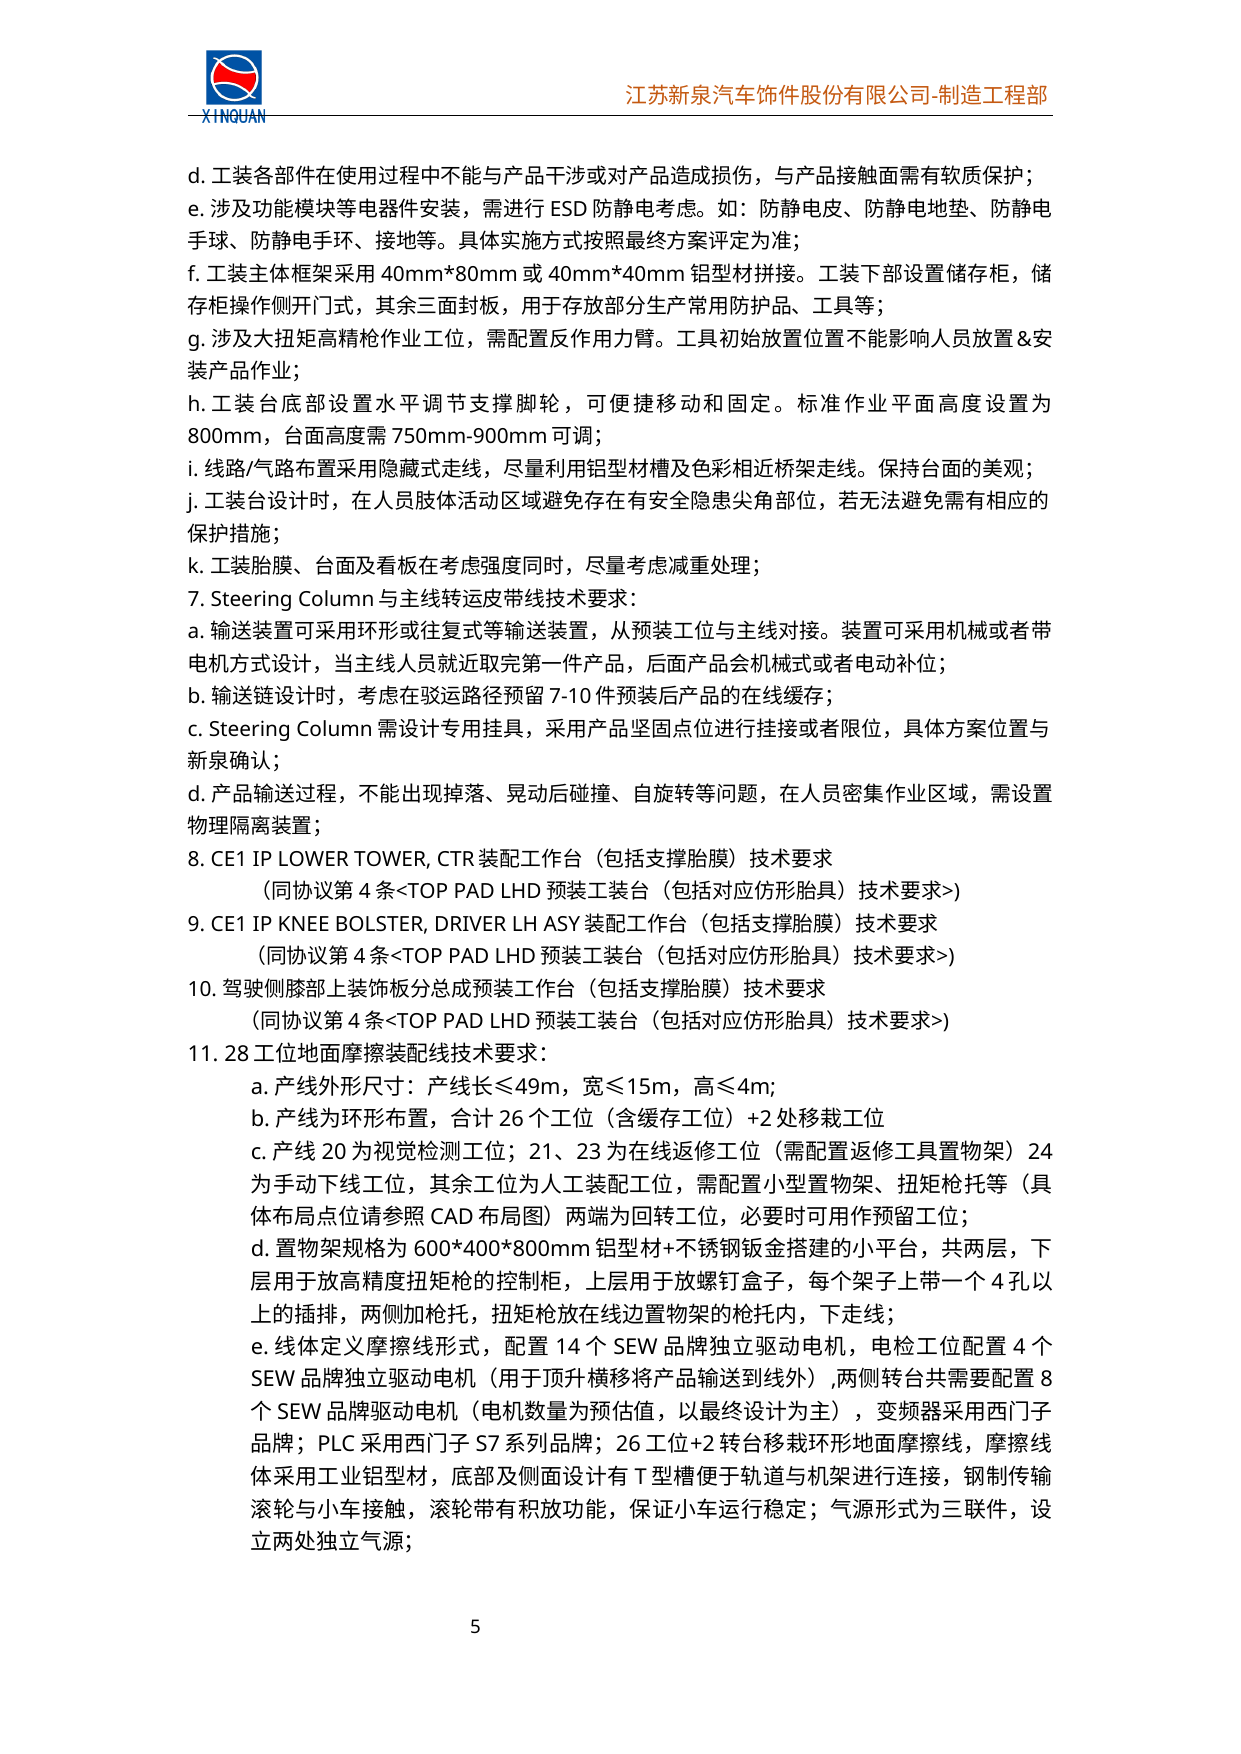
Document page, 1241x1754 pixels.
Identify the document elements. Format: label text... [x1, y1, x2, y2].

list 产线外形尺寸：产线长≤49m，宽≤15m，高≤4m; [251, 1069, 1053, 1101]
list Steering Column与主线转运皮带线技术要求： [187, 581, 1053, 614]
list 产线为环形布置，合计26个工位（含缓存工位）+2处移栽工位 [251, 1101, 1053, 1134]
list 产线20为视觉检测工位；21、23为在线返修工位（需配置返修工具置物架）24为手动下线工位，其余工位为人工装配工位，需配置小型置物架、扭矩枪托等（具体布局点位请参照CAD布局图）两端为回转工位，必要时可用作预留工位； [251, 1134, 1053, 1231]
list 涉及大扭矩高精枪作业工位，需配置反作用力臂。工具初始放置位置不能影响人员放置&安装产品作业； [187, 321, 1053, 386]
list Steering Column需设计专用挂具，采用产品坚固点位进行挂接或者限位，具体方案位置与新泉确认； [187, 711, 1053, 776]
list 置物架规格为600*400*800mm铝型材+不锈钢钣金搭建的小平台，共两层，下层用于放高精度扭矩枪的控制柜，上层用于放螺钉盒子，每个架子上带一个4孔以上的插排，两侧加枪托，扭矩枪放在线边置物架的枪托内，下走线； [251, 1231, 1053, 1329]
list 线路/气路布置采用隐藏式走线，尽量利用铝型材槽及色彩相近桥架走线。保持台面的美观； [187, 451, 1053, 484]
list （同协议第4条<TOP PAD LHD预装工装台（包括对应仿形胎具）技术要求>) [239, 1004, 1053, 1036]
picture [201, 116, 266, 124]
list CE1 IP LOWER TOWER, CTR装配工作台（包括支撑胎膜）技术要求 [187, 841, 1053, 874]
list 输送装置可采用环形或往复式等输送装置，从预装工位与主线对接。装置可采用机械或者带电机方式设计，当主线人员就近取完第一件产品，后面产品会机械式或者电动补位； [187, 614, 1053, 679]
list 工装各部件在使用过程中不能与产品干涉或对产品造成损伤，与产品接触面需有软质保护； [187, 159, 1053, 191]
list （同协议第4条<TOP PAD LHD预装工装台（包括对应仿形胎具）技术要求>) [239, 874, 1053, 906]
list 28工位地面摩擦装配线技术要求： [187, 1036, 1053, 1069]
list 工装主体框架采用40mm*80mm或40mm*40mm铝型材拼接。工装下部设置储存柜，储存柜操作侧开门式，其余三面封板，用于存放部分生产常用防护品、工具等； [187, 256, 1053, 321]
picture [201, 49, 266, 115]
list 产品输送过程，不能出现掉落、晃动后碰撞、自旋转等问题，在人员密集作业区域，需设置物理隔离装置； [187, 776, 1053, 841]
list CE1 IP KNEE BOLSTER, DRIVER LH ASY装配工作台（包括支撑胎膜）技术要求 [187, 906, 1053, 939]
list 输送链设计时，考虑在驳运路径预留7-10件预装后产品的在线缓存； [187, 679, 1053, 711]
list 线体定义摩擦线形式，配置14个SEW品牌独立驱动电机，电检工位配置4个SEW品牌独立驱动电机（用于顶升横移将产品输送到线外）,两侧转台共需要配置8个SEW品牌驱动电机（电机数量为预估值，以最终设计为主），变频器采用西门子品牌；PLC采用西门子S7系列品牌；26工位+2转台移栽环形地面摩擦线，摩擦线体采用工业铝型材，底部及侧面设计有T型槽便于轨道与机架进行连接，钢制传输滚轮与小车接触，滚轮带有积放功能，保证小车运行稳定；气源形式为三联件，设立两处独立气源； [251, 1329, 1053, 1556]
list 工装台设计时，在人员肢体活动区域避免存在有安全隐患尖角部位，若无法避免需有相应的保护措施； [187, 484, 1053, 549]
list 工装胎膜、台面及看板在考虑强度同时，尽量考虑减重处理； [187, 549, 1053, 581]
list （同协议第4条<TOP PAD LHD预装工装台（包括对应仿形胎具）技术要求>) [239, 939, 1053, 971]
list 涉及功能模块等电器件安装，需进行ESD防静电考虑。如：防静电皮、防静电地垫、防静电手球、防静电手环、接地等。具体实施方式按照最终方案评定为准； [187, 191, 1053, 256]
list 工装台底部设置水平调节支撑脚轮，可便捷移动和固定。标准作业平面高度设置为800mm，台面高度需750mm-900mm可调； [187, 386, 1053, 451]
list 驾驶侧膝部上装饰板分总成预装工作台（包括支撑胎膜）技术要求 [187, 971, 1053, 1004]
